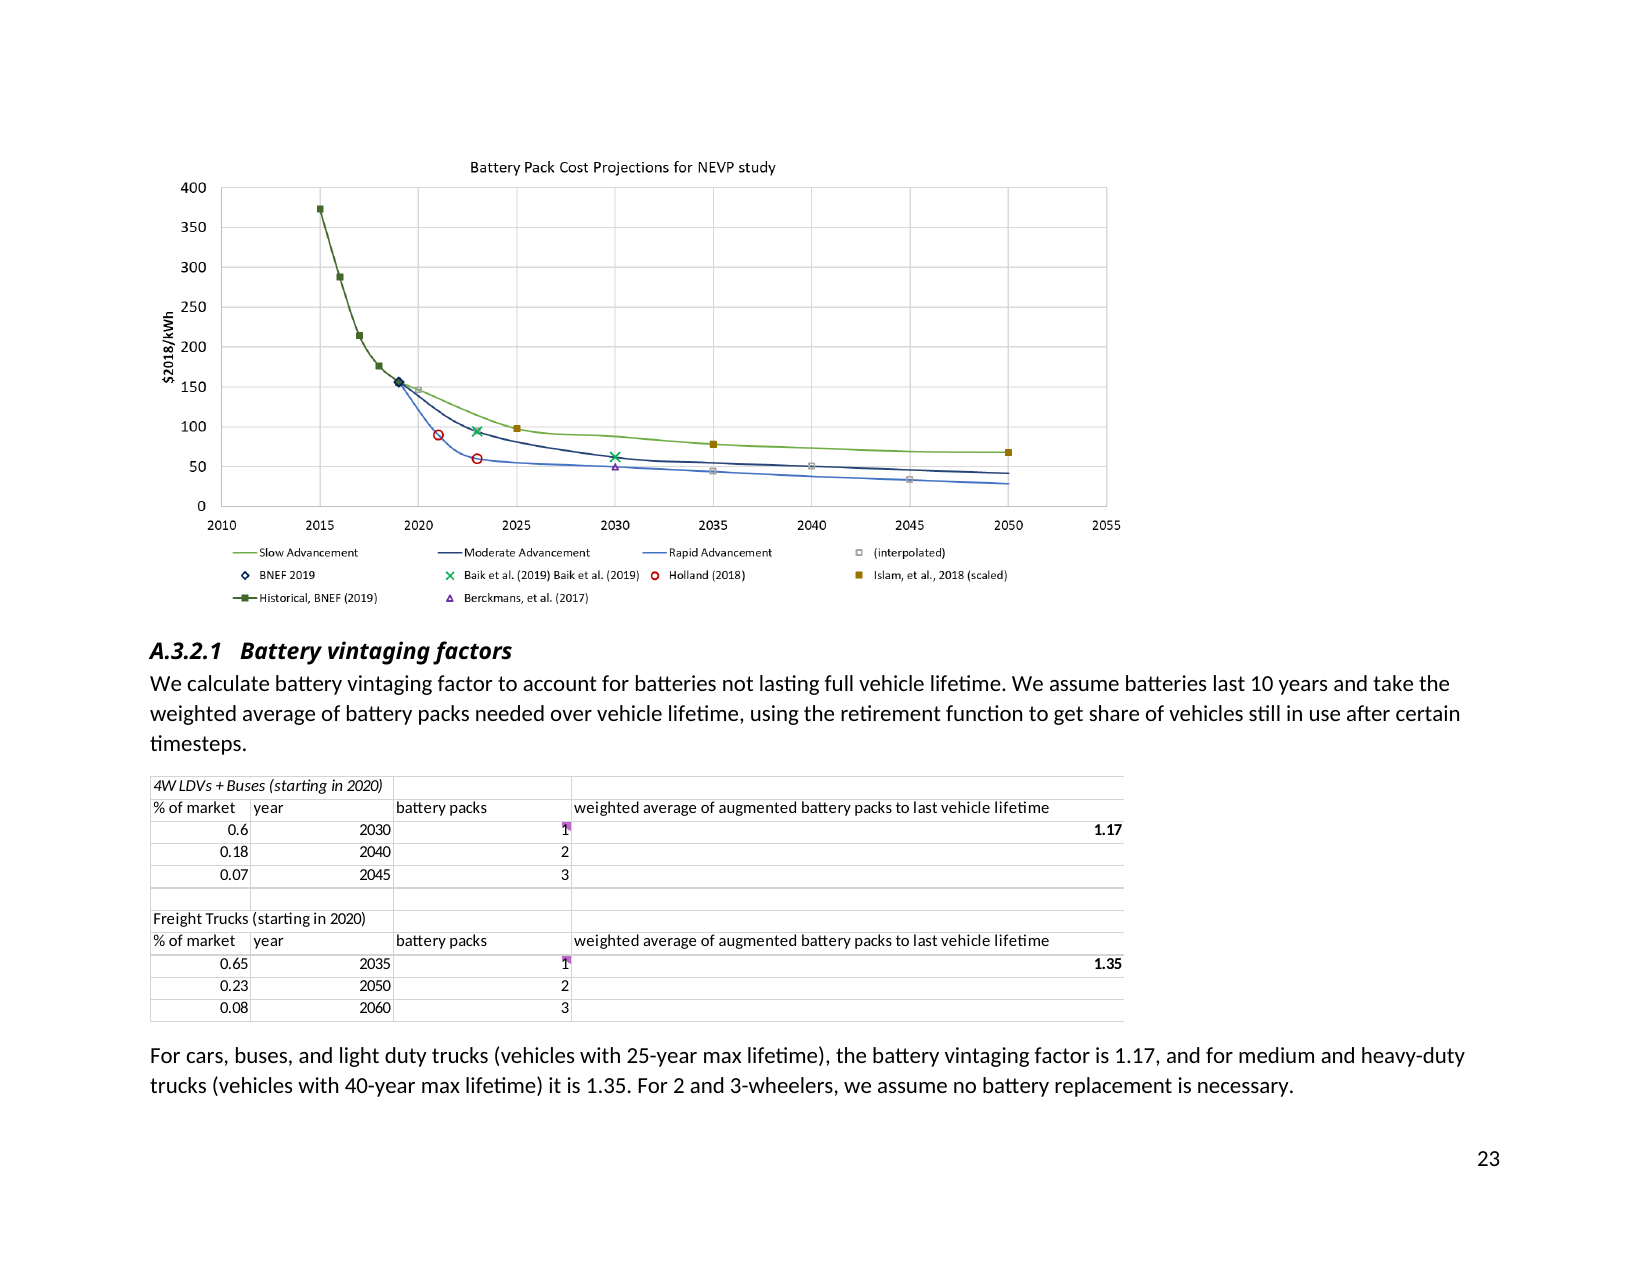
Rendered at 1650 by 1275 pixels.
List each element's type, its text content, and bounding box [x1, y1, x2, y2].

text We calculate battery vintaging factor to account for batteries not lasting full vehicle lifetime. We assume batteries last 10 years and take the weighted average of battery packs needed over vehicle lifetime, using the retirement function to get share of vehicles still in use after certain timesteps. [150, 669, 1500, 757]
picture [150, 150, 1125, 613]
text For cars, buses, and light duty trucks (vehicles with 25-year max lifetime), the battery vintaging factor is 1.17, and for medium and heavy-duty trucks (vehicles with 40-year max lifetime) it is 1.35. For 2 and 3-wheelers, we assume no battery replacement is necessary. [150, 1041, 1500, 1099]
subtitle Battery vintaging factors [150, 635, 1500, 667]
